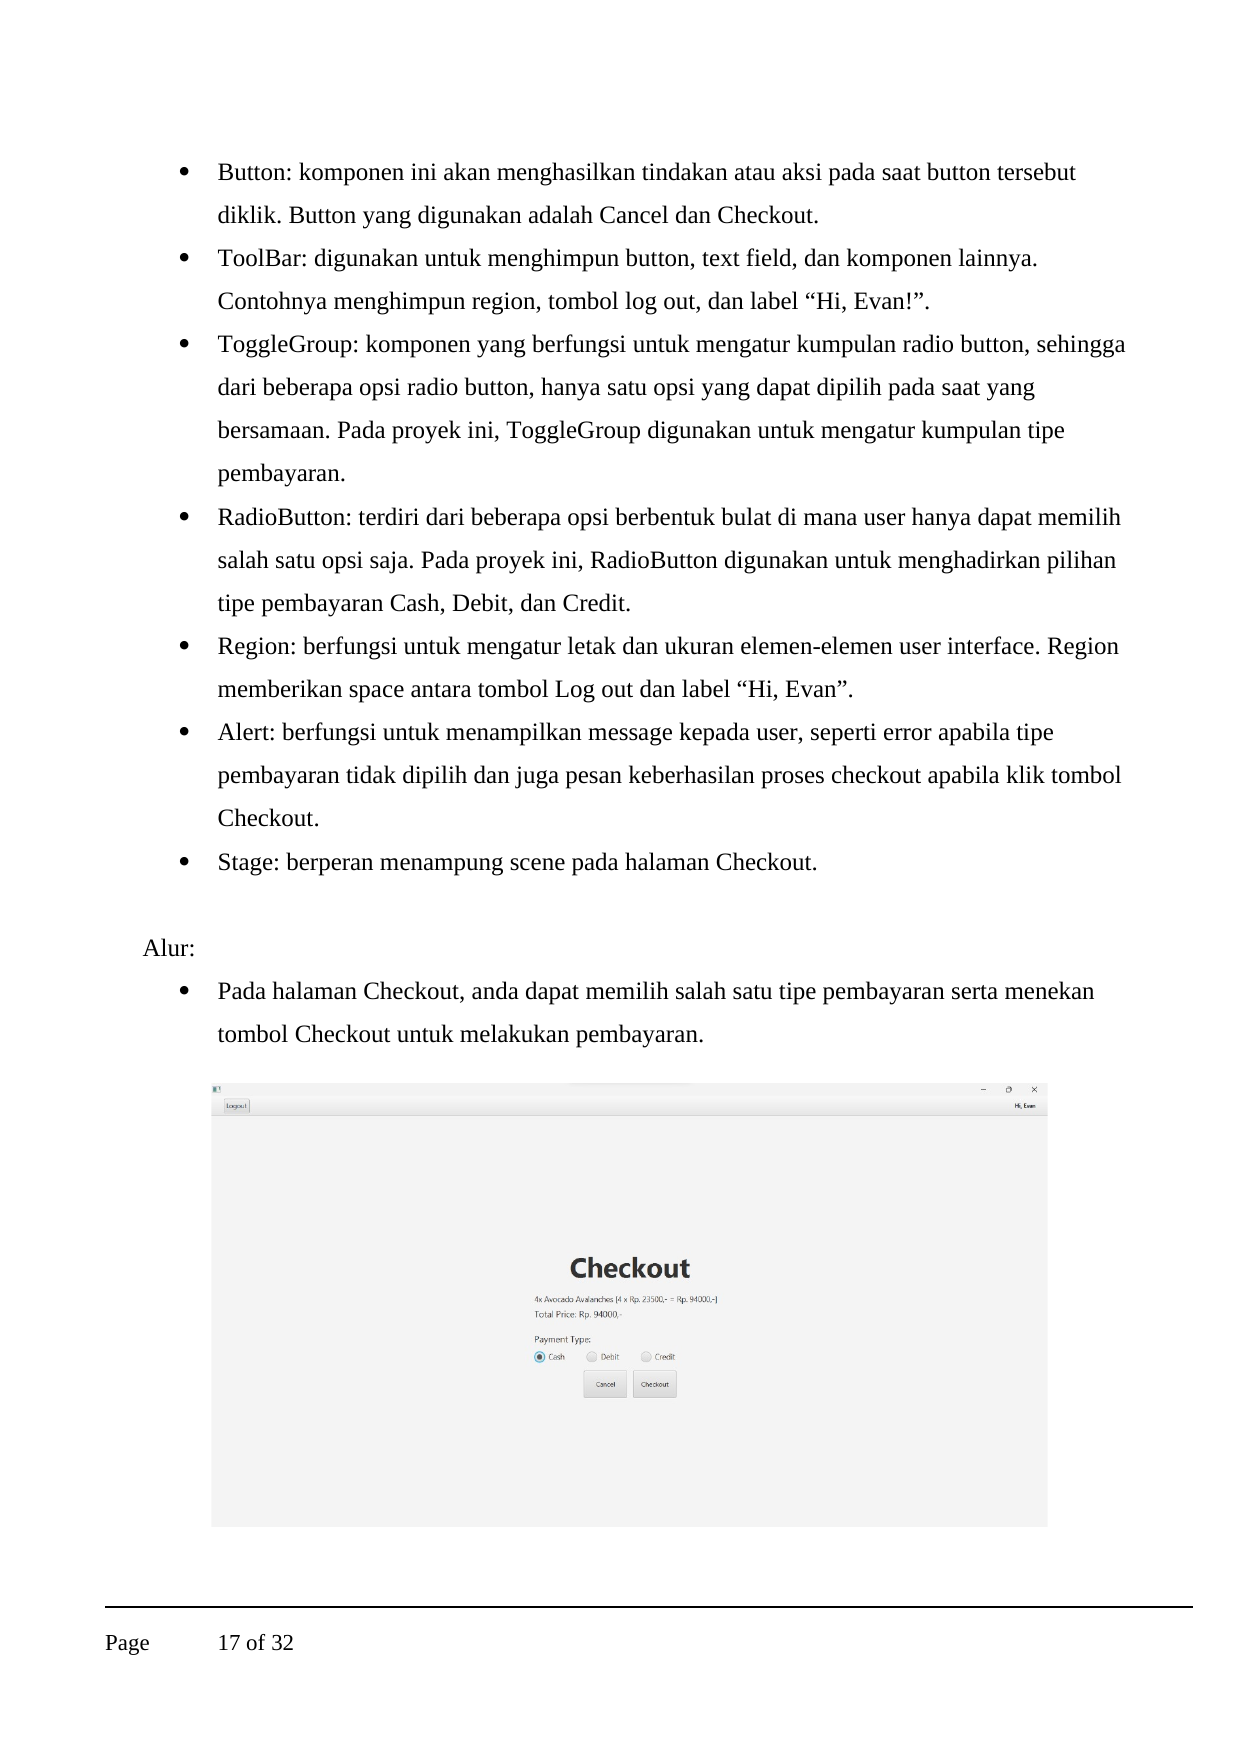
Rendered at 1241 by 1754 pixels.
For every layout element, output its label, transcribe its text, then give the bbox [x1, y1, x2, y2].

picture [211, 1083, 1048, 1527]
text Alur: [142, 933, 1135, 962]
list Pada halaman Checkout, anda dapat memilih salah satu tipe pembayaran serta menekan tombol Checkout untuk melakukan pembayaran. [180, 976, 1135, 1048]
list Region: berfungsi untuk mengatur letak dan ukuran elemen-elemen user interface. Region memberikan space antara tombol Log out dan label “Hi, Evan”. [180, 631, 1135, 703]
list ToolBar: digunakan untuk menghimpun button, text field, dan komponen lainnya. Contohnya menghimpun region, tombol log out, dan label “Hi, Evan!”. [180, 243, 1135, 315]
list RadioButton: terdiri dari beberapa opsi berbentuk bulat di mana user hanya dapat memilih salah satu opsi saja. Pada proyek ini, RadioButton digunakan untuk menghadirkan pilihan tipe pembayaran Cash, Debit, dan Credit. [180, 502, 1135, 617]
list Stage: berperan menampung scene pada halaman Checkout. [180, 847, 1135, 875]
list ToggleGroup: komponen yang berfungsi untuk mengatur kumpulan radio button, sehingga dari beberapa opsi radio button, hanya satu opsi yang dapat dipilih pada saat yang bersamaan. Pada proyek ini, ToggleGroup digunakan untuk mengatur kumpulan tipe pembayaran. [180, 329, 1135, 487]
list Button: komponen ini akan menghasilkan tindakan atau aksi pada saat button tersebut diklik. Button yang digunakan adalah Cancel dan Checkout. [180, 157, 1135, 228]
list Alert: berfungsi untuk menampilkan message kepada user, seperti error apabila tipe pembayaran tidak dipilih dan juga pesan keberhasilan proses checkout apabila klik tombol Checkout. [180, 717, 1135, 832]
